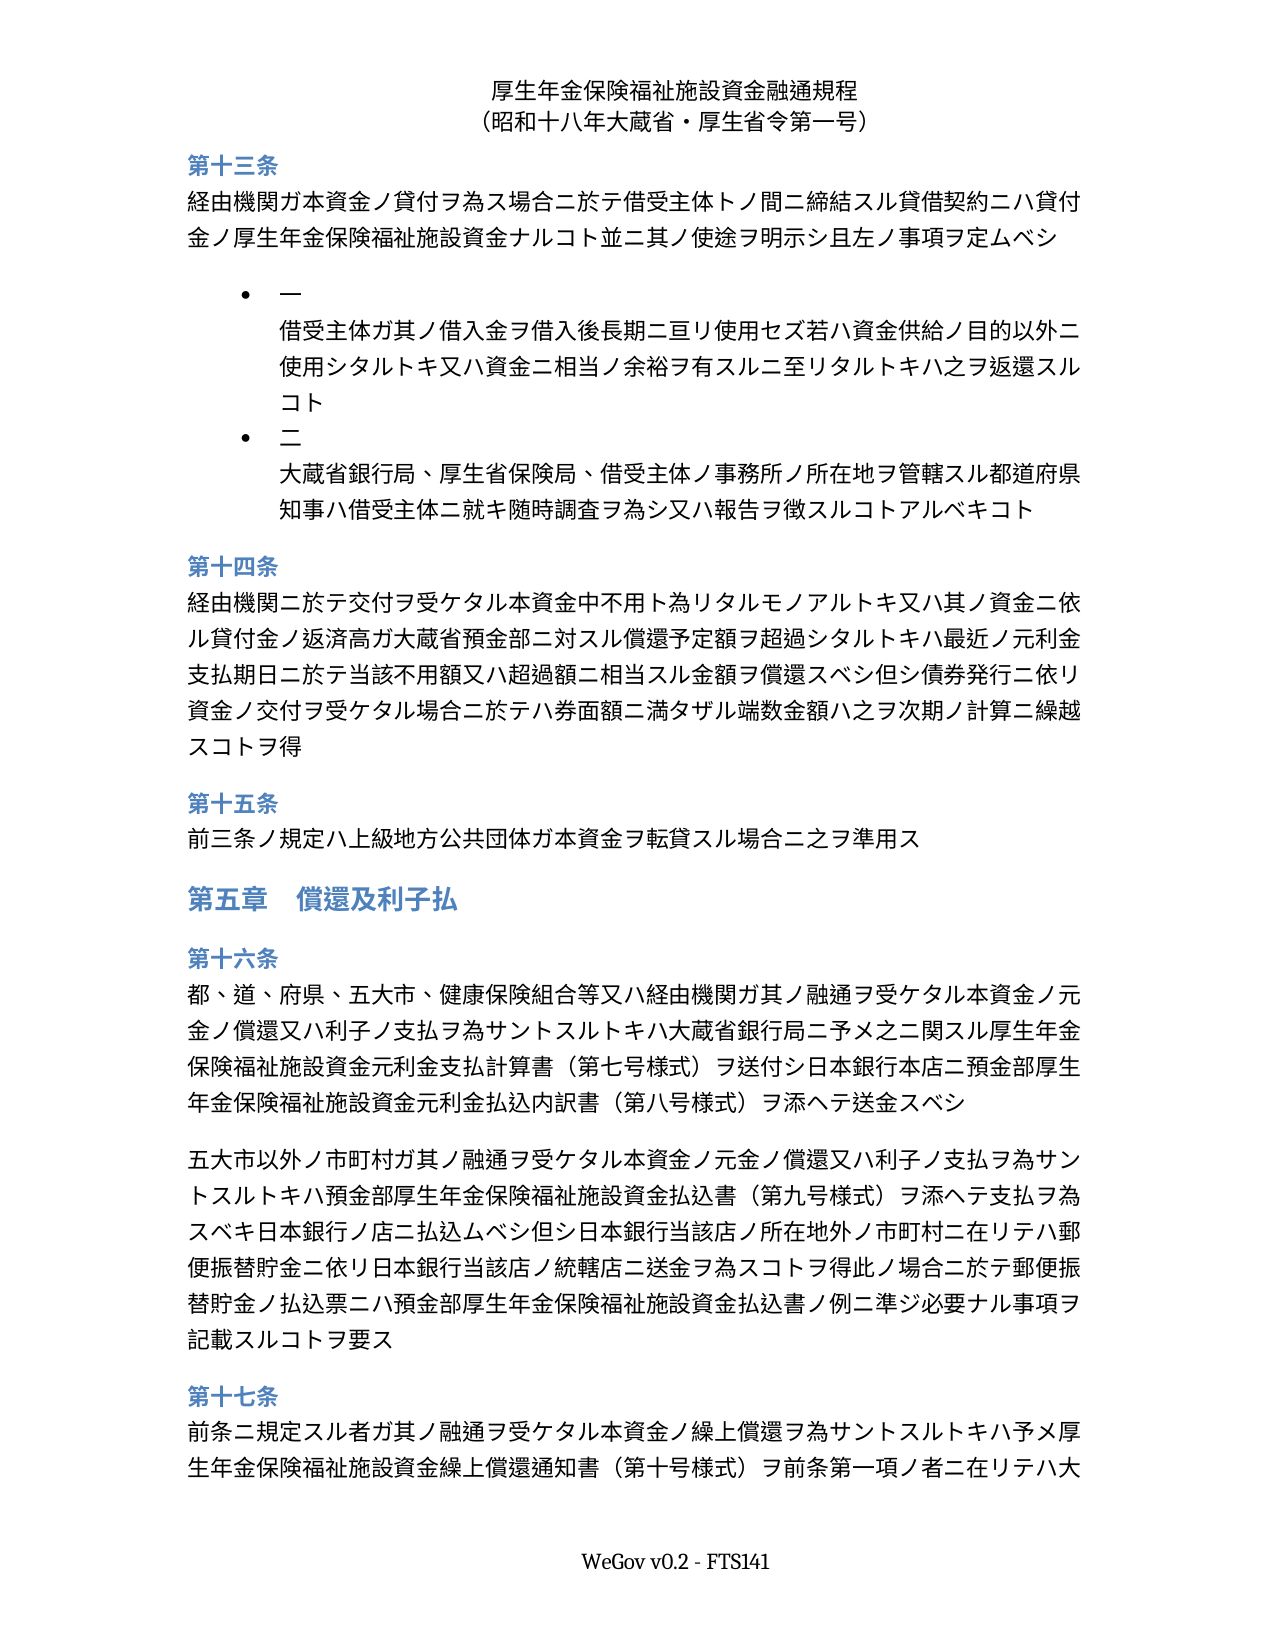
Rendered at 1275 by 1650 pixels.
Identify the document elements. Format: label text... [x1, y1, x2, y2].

subtitle 第五章 償還及利子払 [187, 880, 1087, 917]
text 経由機関ニ於テ交付ヲ受ケタル本資金中不用ト為リタルモノアルトキ又ハ其ノ資金ニ依ル貸付金ノ返済高ガ大蔵省預金部ニ対スル償還予定額ヲ超過シタルトキハ最近ノ元利金支払期日ニ於テ当該不用額又ハ超過額ニ相当スル金額ヲ償還スベシ但シ債券発行ニ依リ資金ノ交付ヲ受ケタル場合ニ於テハ券面額ニ満タザル端数金額ハ之ヲ次期ノ計算ニ繰越スコトヲ得 [187, 587, 1087, 762]
subtitle 第十三条 [187, 150, 1087, 181]
subtitle 第十五条 [187, 787, 1087, 819]
subtitle 第十四条 [187, 551, 1087, 582]
list 二 大蔵省銀行局、厚生省保険局、借受主体ノ事務所ノ所在地ヲ管轄スル都道府県知事ハ借受主体ニ就キ随時調査ヲ為シ又ハ報告ヲ徴スルコトアルベキコト [242, 422, 1087, 526]
text 経由機関ガ本資金ノ貸付ヲ為ス場合ニ於テ借受主体トノ間ニ締結スル貸借契約ニハ貸付金ノ厚生年金保険福祉施設資金ナルコト並ニ其ノ使途ヲ明示シ且左ノ事項ヲ定ムベシ [187, 186, 1087, 253]
subtitle 第十七条 [187, 1380, 1087, 1412]
list 一 借受主体ガ其ノ借入金ヲ借入後長期ニ亘リ使用セズ若ハ資金供給ノ目的以外ニ使用シタルトキ又ハ資金ニ相当ノ余裕ヲ有スルニ至リタルトキハ之ヲ返還スルコト [242, 279, 1087, 418]
text 前三条ノ規定ハ上級地方公共団体ガ本資金ヲ転貸スル場合ニ之ヲ準用ス [187, 823, 1087, 855]
subtitle 第十六条 [187, 943, 1087, 975]
text 都、道、府県、五大市、健康保険組合等又ハ経由機関ガ其ノ融通ヲ受ケタル本資金ノ元金ノ償還又ハ利子ノ支払ヲ為サントスルトキハ大蔵省銀行局ニ予メ之ニ関スル厚生年金保険福祉施設資金元利金支払計算書（第七号様式）ヲ送付シ日本銀行本店ニ預金部厚生年金保険福祉施設資金元利金払込内訳書（第八号様式）ヲ添ヘテ送金スベシ [187, 979, 1087, 1118]
